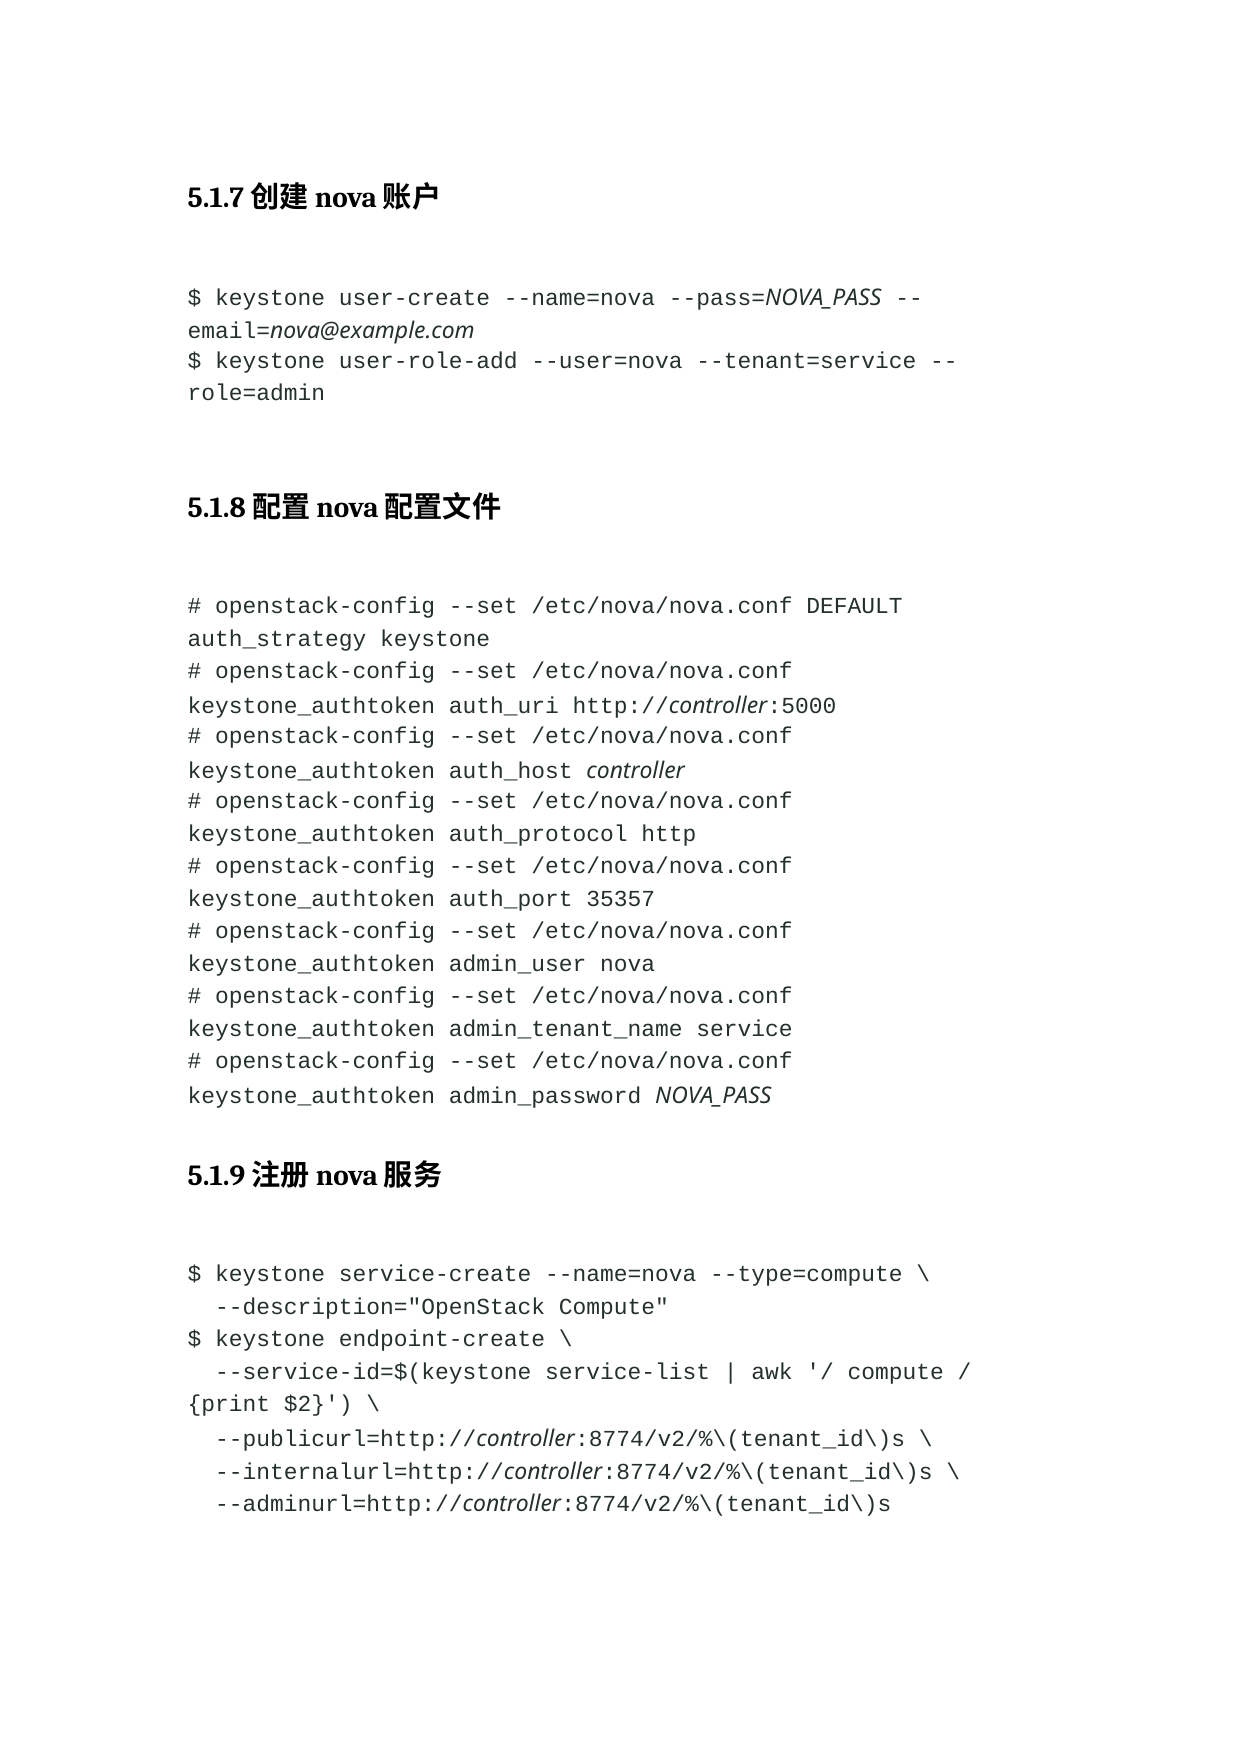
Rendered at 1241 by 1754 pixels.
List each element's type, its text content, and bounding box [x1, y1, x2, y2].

text # openstack-config --set /etc/nova/nova.conf keystone_authtoken admin_password NOVA_PASS [187, 1046, 1053, 1111]
text # openstack-config --set /etc/nova/nova.conf keystone_authtoken auth_uri http://controller:5000 [187, 656, 1053, 721]
text --adminurl=http://controller:8774/v2/%\(tenant_id\)s [187, 1487, 1053, 1519]
text $ keystone user-role-add --user=nova --tenant=service --role=admin [187, 346, 1053, 411]
text $ keystone service-create --name=nova --type=compute \ [187, 1259, 1053, 1292]
text # openstack-config --set /etc/nova/nova.conf keystone_authtoken admin_user nova [187, 916, 1053, 981]
text $ keystone endpoint-create \ [187, 1324, 1053, 1357]
text # openstack-config --set /etc/nova/nova.conf keystone_authtoken admin_tenant_name service [187, 981, 1053, 1046]
text --service-id=$(keystone service-list | awk '/ compute / {print $2}') \ [187, 1357, 1053, 1422]
text $ keystone user-create --name=nova --pass=NOVA_PASS --email=nova@example.com [187, 281, 1053, 346]
text --publicurl=http://controller:8774/v2/%\(tenant_id\)s \ [187, 1422, 1053, 1454]
text --description="OpenStack Compute" [187, 1292, 1053, 1324]
subtitle 5.1.8 配置nova配置文件 [187, 472, 1053, 537]
text # openstack-config --set /etc/nova/nova.conf keystone_authtoken auth_host controller [187, 721, 1053, 786]
subtitle 5.1.7 创建nova账户 [187, 162, 1053, 227]
text # openstack-config --set /etc/nova/nova.conf keystone_authtoken auth_protocol http [187, 786, 1053, 851]
text # openstack-config --set /etc/nova/nova.conf keystone_authtoken auth_port 35357 [187, 851, 1053, 916]
text # openstack-config --set /etc/nova/nova.conf DEFAULT auth_strategy keystone [187, 591, 1053, 656]
subtitle 5.1.9 注册nova服务 [187, 1141, 1053, 1206]
text --internalurl=http://controller:8774/v2/%\(tenant_id\)s \ [187, 1454, 1053, 1487]
